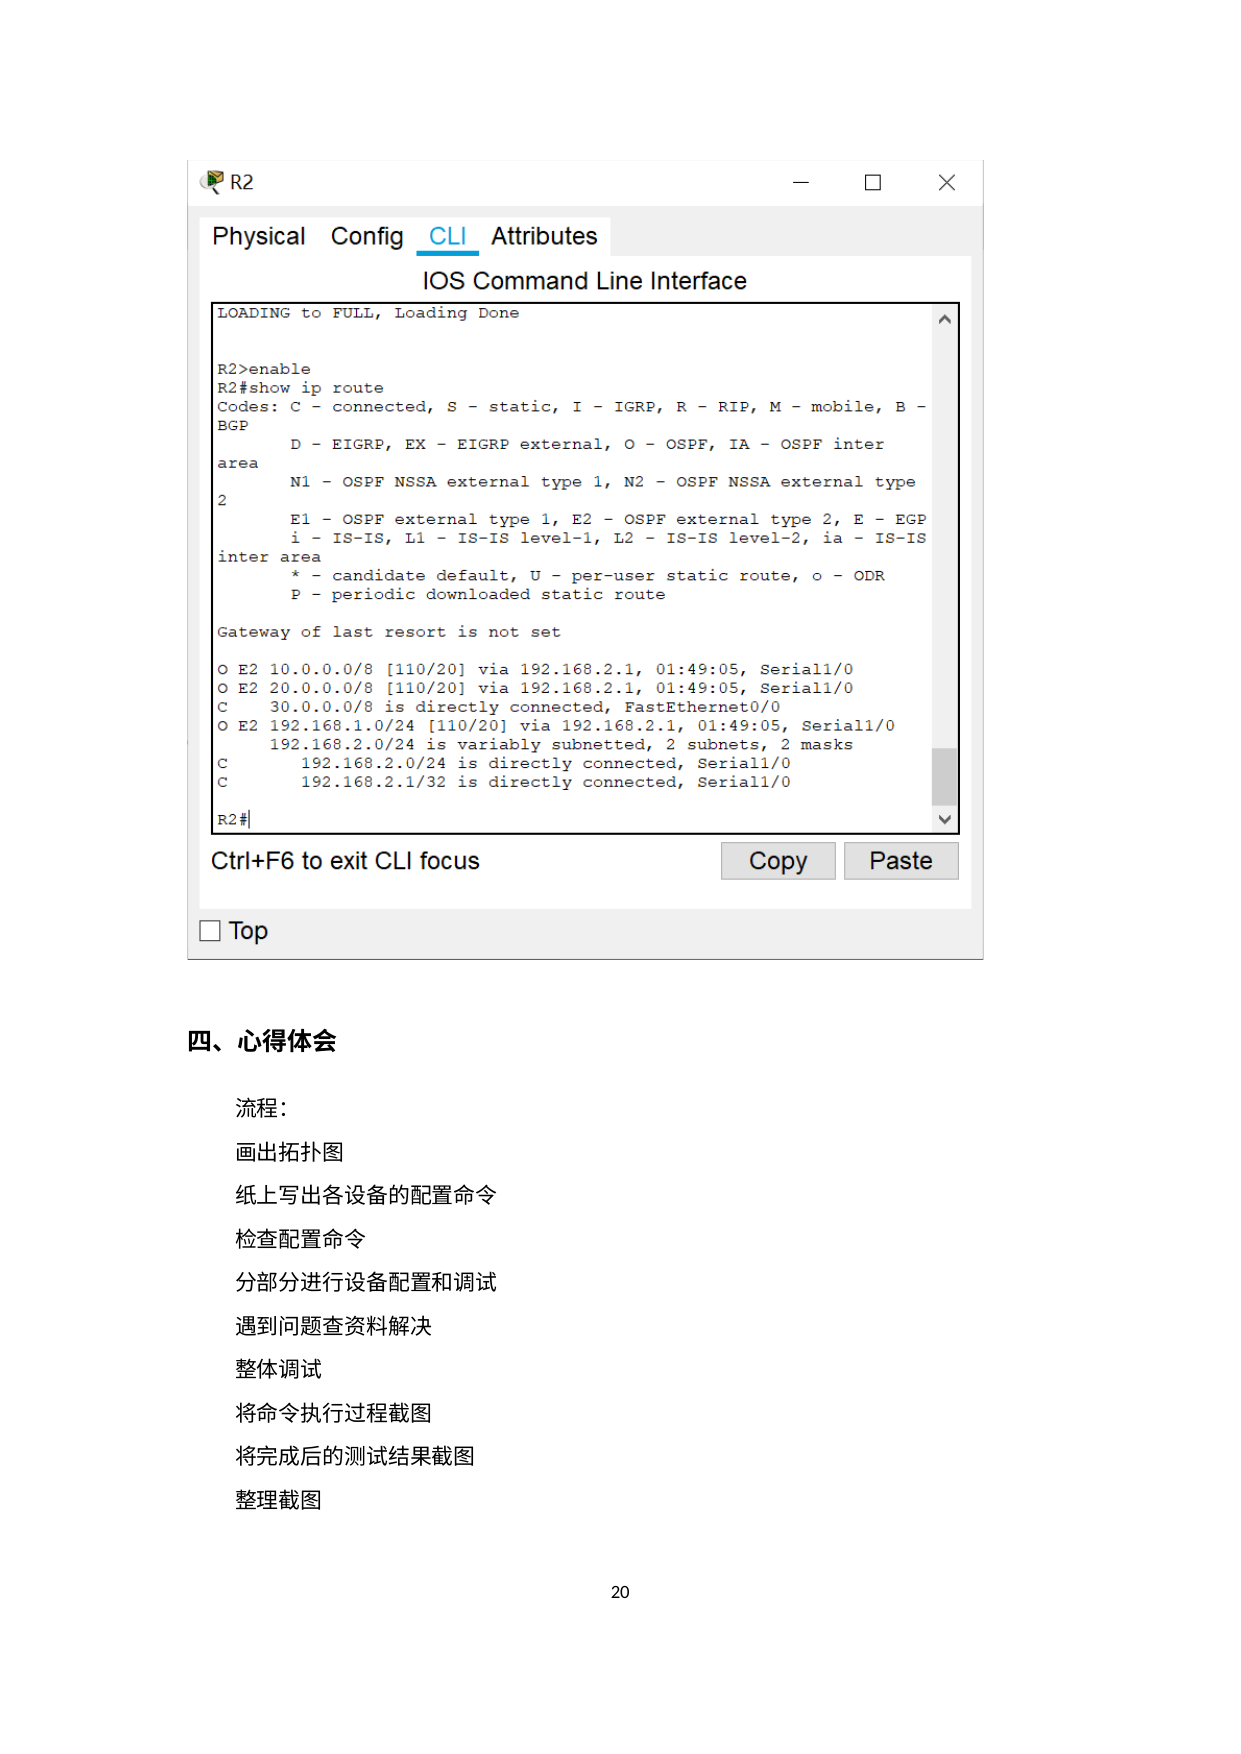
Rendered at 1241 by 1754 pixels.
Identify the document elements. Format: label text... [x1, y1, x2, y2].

text 将完成后的测试结果截图 [187, 1439, 1053, 1471]
text 纸上写出各设备的配置命令 [187, 1178, 1053, 1210]
text 检查配置命令 [187, 1221, 1053, 1254]
text 分部分进行设备配置和调试 [187, 1265, 1053, 1297]
text 流程： [187, 1091, 1053, 1123]
text 整理截图 [187, 1482, 1053, 1515]
picture [187, 160, 984, 960]
text 整体调试 [187, 1352, 1053, 1384]
title 四、心得体会 [187, 1007, 1053, 1072]
text 画出拓扑图 [187, 1134, 1053, 1167]
text 将命令执行过程截图 [187, 1395, 1053, 1428]
text 遇到问题查资料解决 [187, 1308, 1053, 1341]
